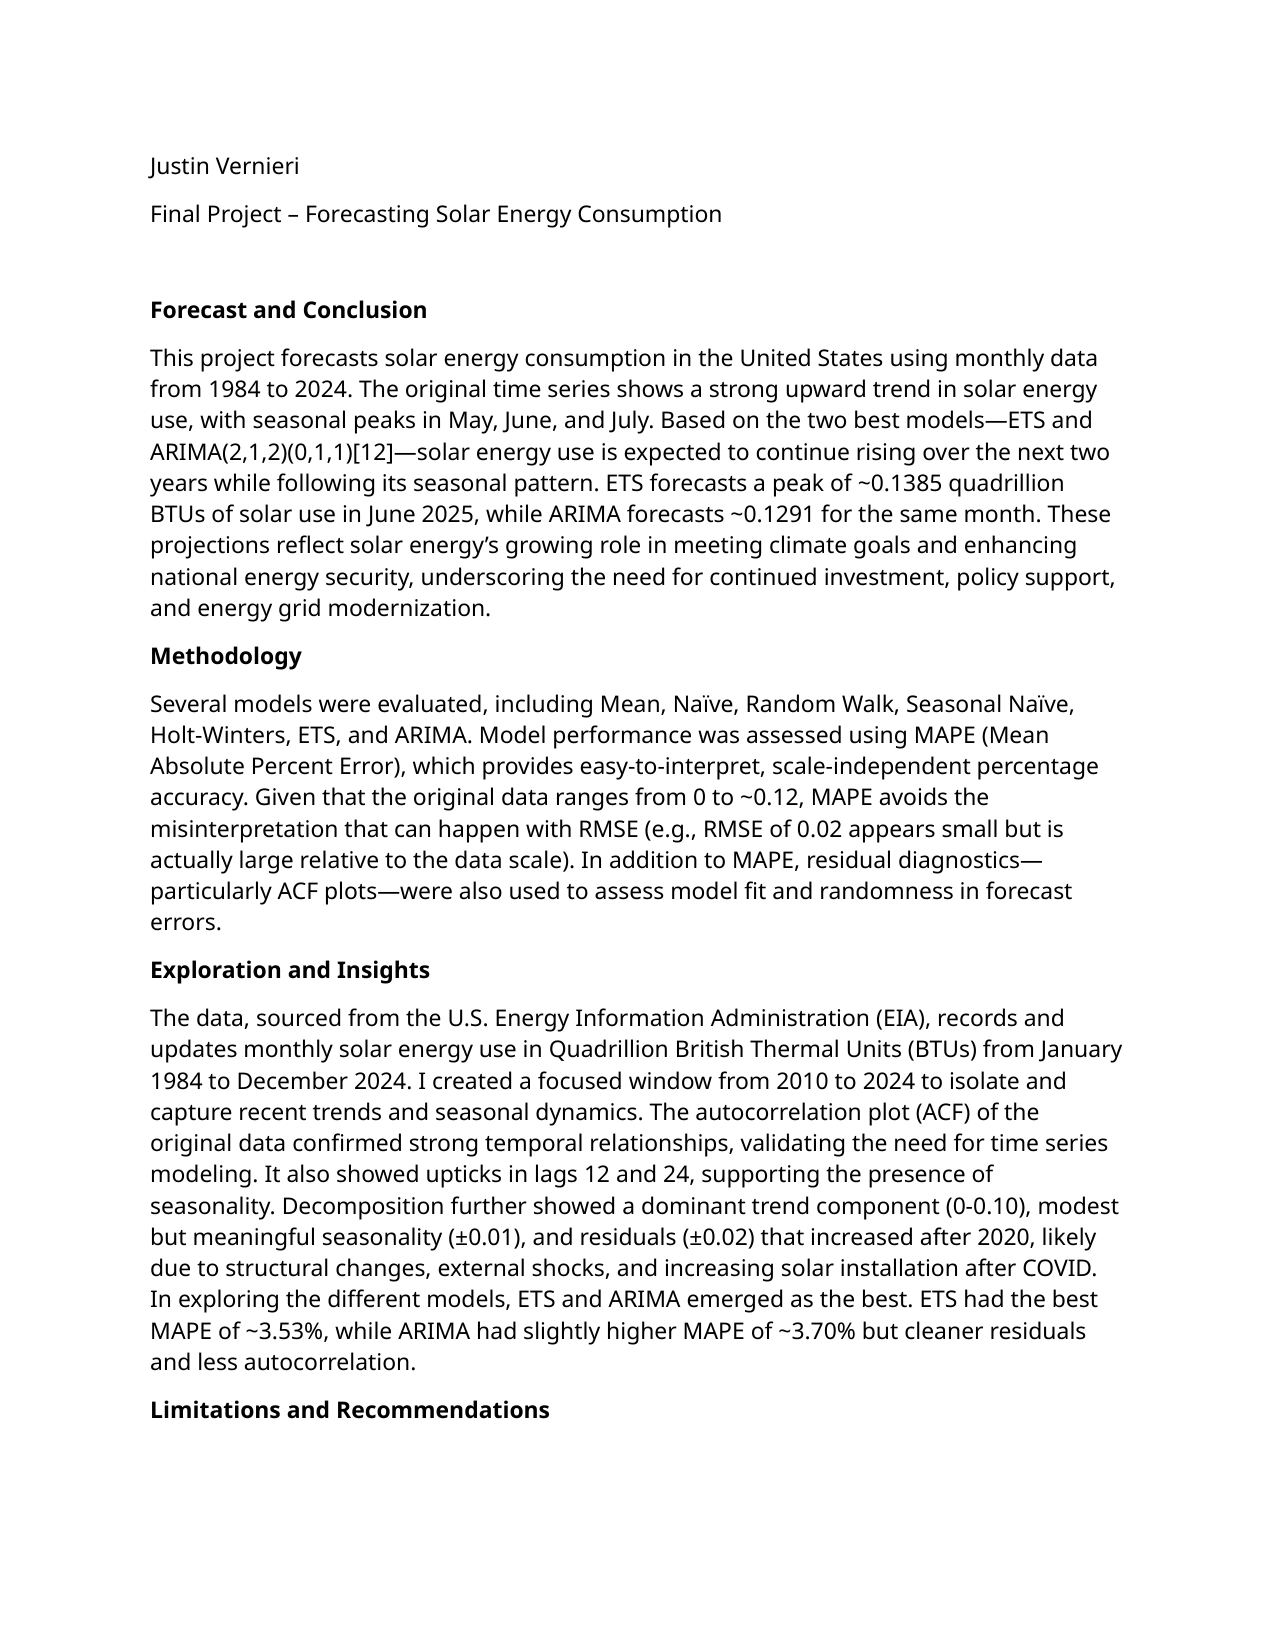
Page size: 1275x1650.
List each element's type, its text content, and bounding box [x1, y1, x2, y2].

text The data, sourced from the U.S. Energy Information Administration (EIA), records and updates monthly solar energy use in Quadrillion British Thermal Units (BTUs) from January 1984 to December 2024. I created a focused window from 2010 to 2024 to isolate and capture recent trends and seasonal dynamics. The autocorrelation plot (ACF) of the original data confirmed strong temporal relationships, validating the need for time series modeling. It also showed upticks in lags 12 and 24, supporting the presence of seasonality. Decomposition further showed a dominant trend component (0-0.10), modest but meaningful seasonality (±0.01), and residuals (±0.02) that increased after 2020, likely due to structural changes, external shocks, and increasing solar installation after COVID. In exploring the different models, ETS and ARIMA emerged as the best. ETS had the best MAPE of ~3.53%, while ARIMA had slightly higher MAPE of ~3.70% but cleaner residuals and less autocorrelation. [150, 1002, 1125, 1377]
text Methodology [150, 639, 1125, 671]
text Exploration and Insights [150, 954, 1125, 985]
text Limitations and Recommendations [150, 1394, 1125, 1425]
text Final Project – Forecasting Solar Energy Consumption [150, 198, 1125, 229]
text Forecast and Conclusion [150, 294, 1125, 325]
text Justin Vernieri [150, 150, 1125, 181]
text Several models were evaluated, including Mean, Naïve, Random Walk, Seasonal Naïve, Holt-Winters, ETS, and ARIMA. Model performance was assessed using MAPE (Mean Absolute Percent Error), which provides easy-to-interpret, scale-independent percentage accuracy. Given that the original data ranges from 0 to ~0.12, MAPE avoids the misinterpretation that can happen with RMSE (e.g., RMSE of 0.02 appears small but is actually large relative to the data scale). In addition to MAPE, residual diagnostics—particularly ACF plots—were also used to assess model fit and randomness in forecast errors. [150, 687, 1125, 937]
text This project forecasts solar energy consumption in the United States using monthly data from 1984 to 2024. The original time series shows a strong upward trend in solar energy use, with seasonal peaks in May, June, and July. Based on the two best models—ETS and ARIMA(2,1,2)(0,1,1)[12]—solar energy use is expected to continue rising over the next two years while following its seasonal pattern. ETS forecasts a peak of ~0.1385 quadrillion BTUs of solar use in June 2025, while ARIMA forecasts ~0.1291 for the same month. These projections reflect solar energy’s growing role in meeting climate goals and enhancing national energy security, underscoring the need for continued investment, policy support, and energy grid modernization. [150, 342, 1125, 623]
